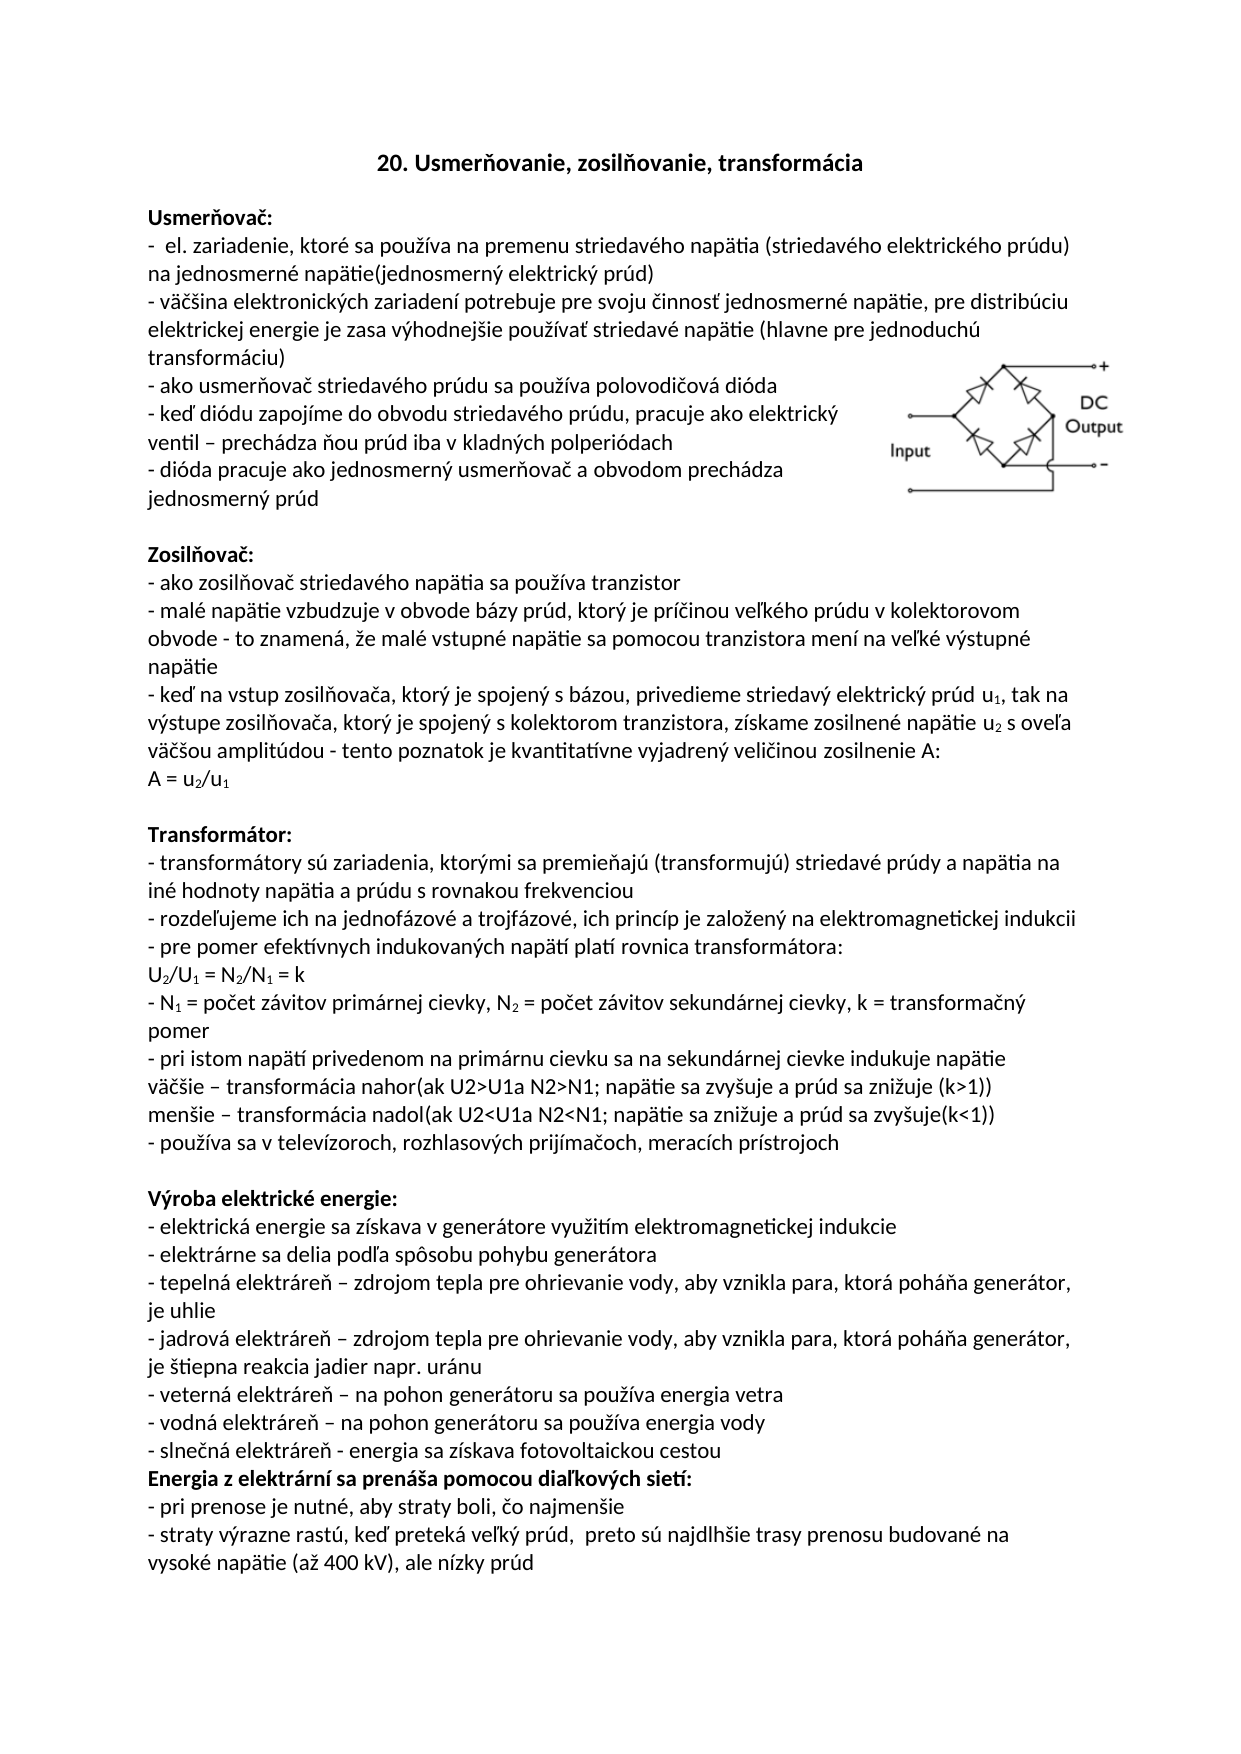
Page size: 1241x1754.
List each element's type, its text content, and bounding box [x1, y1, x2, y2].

text Usmerňovač: [148, 203, 1093, 231]
text U2/U1 = N2/N1 = k [148, 960, 1093, 988]
text - N1 = počet závitov primárnej cievky, N2 = počet závitov sekundárnej cievky, k = transformačný pomer [148, 988, 1093, 1044]
text - veterná elektráreň – na pohon generátoru sa používa energia vetra [148, 1380, 1093, 1408]
text - elektrická energie sa získava v generátore využitím elektromagnetickej indukcie [148, 1212, 1093, 1240]
picture [886, 356, 1127, 500]
text 20. Usmerňovanie, zosilňovanie, transformácia [148, 148, 1093, 178]
text - jadrová elektráreň – zdrojom tepla pre ohrievanie vody, aby vznikla para, ktorá poháňa generátor, je štiepna reakcia jadier napr. uránu [148, 1324, 1093, 1380]
text - pre pomer efektívnych indukovaných napätí platí rovnica transformátora: [148, 932, 1093, 960]
text - pri prenose je nutné, aby straty boli, čo najmenšie [148, 1492, 1093, 1520]
text - el. zariadenie, ktoré sa používa na premenu striedavého napätia (striedavého elektrického prúdu) na jednosmerné napätie(jednosmerný elektrický prúd) [148, 231, 1093, 287]
text - keď diódu zapojíme do obvodu striedavého prúdu, pracuje ako elektrický ventil – prechádza ňou prúd iba v kladných polperiódach [148, 399, 886, 456]
text - ako usmerňovač striedavého prúdu sa používa polovodičová dióda [148, 372, 886, 399]
text - tepelná elektráreň – zdrojom tepla pre ohrievanie vody, aby vznikla para, ktorá poháňa generátor, je uhlie [148, 1268, 1093, 1324]
text - transformátory sú zariadenia, ktorými sa premieňajú (transformujú) striedavé prúdy a napätia na iné hodnoty napätia a prúdu s rovnakou frekvenciou [148, 848, 1093, 904]
text A = u2/u1 [148, 764, 1093, 792]
text vysoké napätie (až 400 kV), ale nízky prúd [148, 1548, 1093, 1576]
text - väčšina elektronických zariadení potrebuje pre svoju činnosť jednosmerné napätie, pre distribúciu elektrickej energie je zasa výhodnejšie používať striedavé napätie (hlavne pre jednoduchú transformáciu) [148, 287, 1093, 372]
text - slnečná elektráreň - energia sa získava fotovoltaickou cestou [148, 1436, 1093, 1464]
text - straty výrazne rastú, keď preteká veľký prúd, preto sú najdlhšie trasy prenosu budované na [148, 1520, 1093, 1548]
text väčšie – transformácia nahor(ak U2>U1a N2>N1; napätie sa zvyšuje a prúd sa znižuje (k>1)) [148, 1072, 1093, 1100]
text - pri istom napätí privedenom na primárnu cievku sa na sekundárnej cievke indukuje napätie [148, 1044, 1093, 1072]
text - vodná elektráreň – na pohon generátoru sa používa energia vody [148, 1408, 1093, 1436]
text - keď na vstup zosilňovača, ktorý je spojený s bázou, privedieme striedavý elektrický prúd u1, tak na výstupe zosilňovača, ktorý je spojený s kolektorom tranzistora, získame zosilnené napätie u2 s oveľa väčšou amplitúdou - tento poznatok je kvantitatívne vyjadrený veličinou zosilnenie A: [148, 680, 1093, 764]
text Transformátor: [148, 820, 1093, 848]
text Zosilňovač: [148, 540, 1093, 568]
text - elektrárne sa delia podľa spôsobu pohybu generátora [148, 1240, 1093, 1268]
text - malé napätie vzbudzuje v obvode bázy prúd, ktorý je príčinou veľkého prúdu v kolektorovom obvode - to znamená, že malé vstupné napätie sa pomocou tranzistora mení na veľké výstupné napätie [148, 596, 1093, 680]
text - používa sa v televízoroch, rozhlasových prijímačoch, meracích prístrojoch [148, 1128, 1093, 1156]
text Výroba elektrické energie: [148, 1184, 1093, 1212]
text menšie – transformácia nadol(ak U2<U1a N2<N1; napätie sa znižuje a prúd sa zvyšuje(k<1)) [148, 1100, 1093, 1128]
text - rozdeľujeme ich na jednofázové a trojfázové, ich princíp je založený na elektromagnetickej indukcii [148, 904, 1093, 932]
text - ako zosilňovač striedavého napätia sa používa tranzistor [148, 568, 1093, 596]
text Energia z elektrární sa prenáša pomocou diaľkových sietí: [148, 1464, 1093, 1492]
text - dióda pracuje ako jednosmerný usmerňovač a obvodom prechádza jednosmerný prúd [148, 456, 1093, 512]
